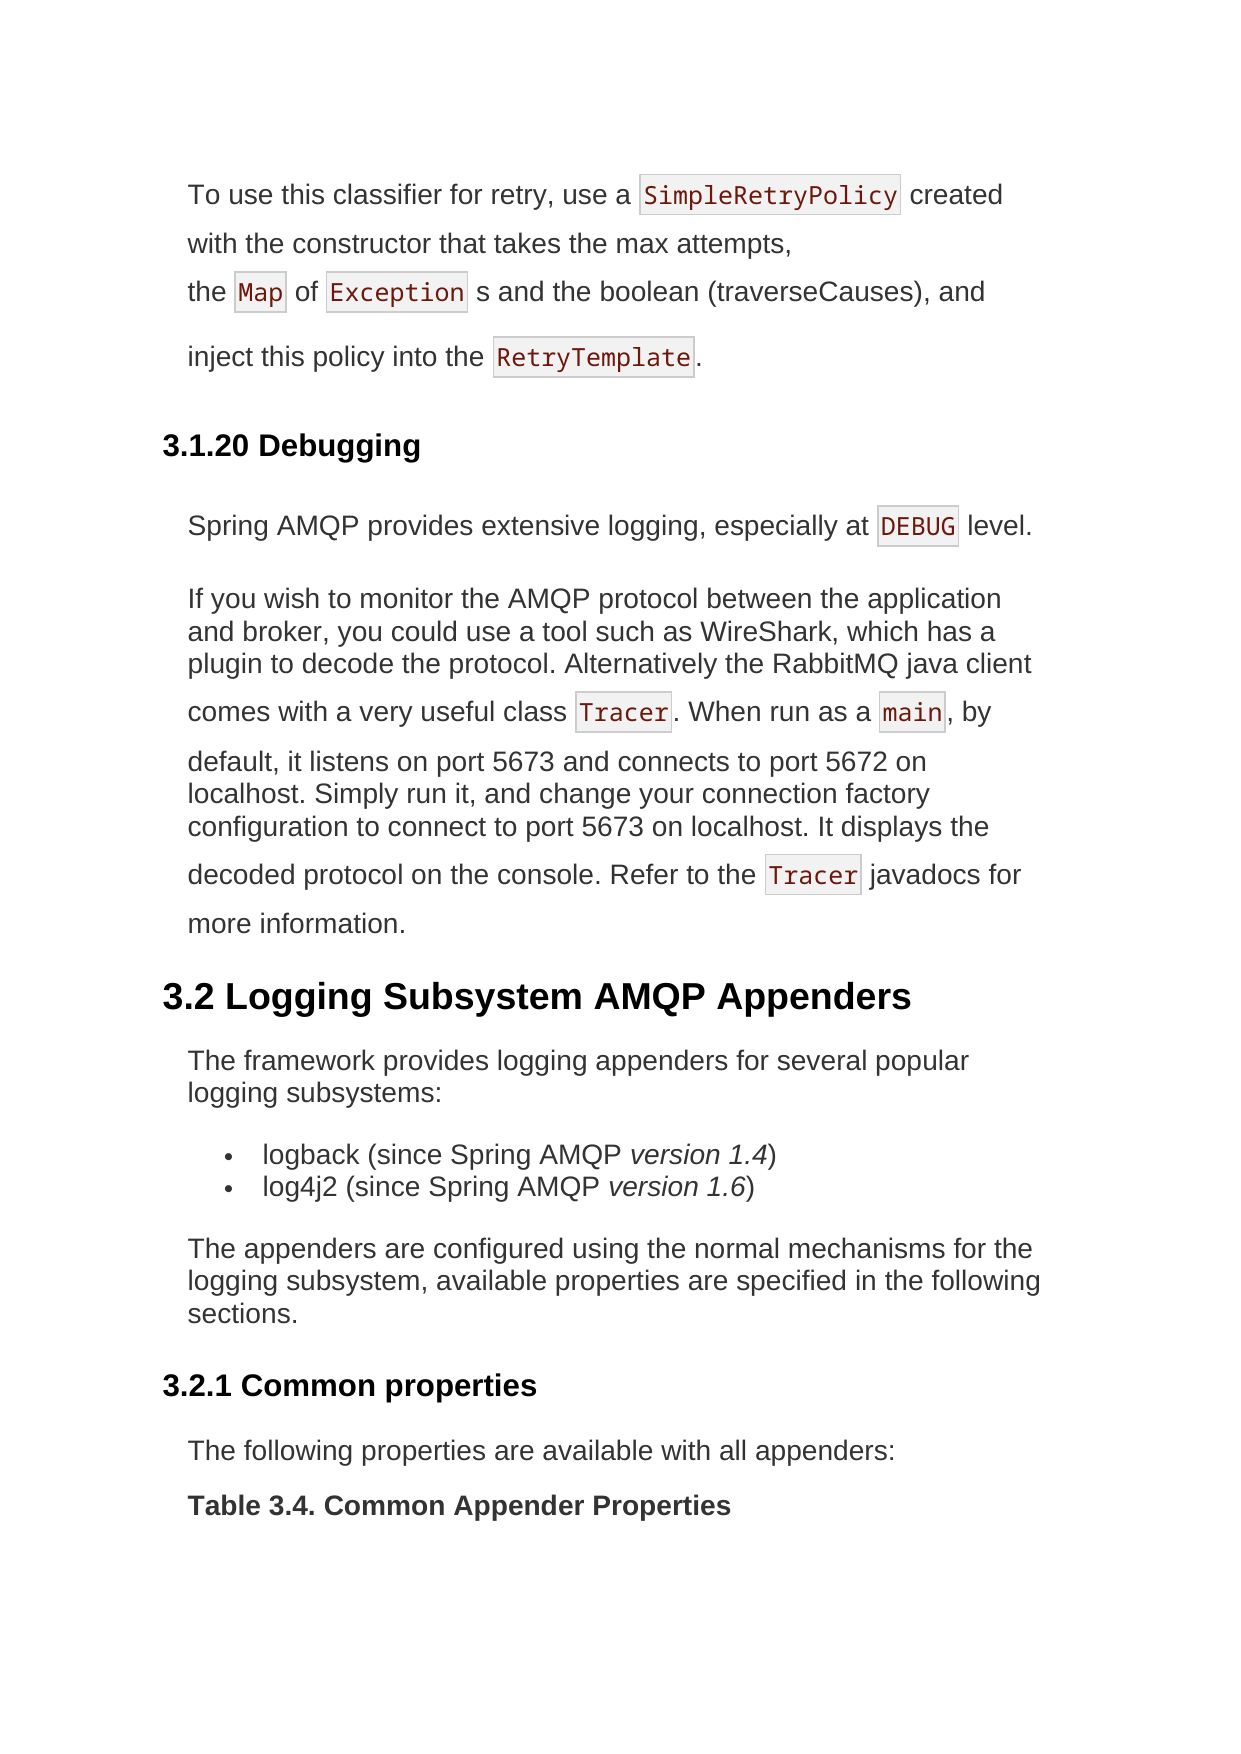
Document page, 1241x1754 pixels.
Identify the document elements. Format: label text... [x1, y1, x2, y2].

text The appenders are configured using the normal mechanisms for the logging subsystem, available properties are specified in the following sections. [187, 1232, 1053, 1329]
list logback (since Spring AMQP version 1.4) [225, 1138, 1053, 1170]
text 3.2 Logging Subsystem AMQP Appenders [162, 963, 1053, 1028]
text The framework provides logging appenders for several popular logging subsystems: [187, 1043, 1053, 1108]
text If you wish to monitor the AMQP protocol between the application and broker, you could use a tool such as WireShark, which has a plugin to decode the protocol. Alternatively the RabbitMQ java client comes with a very useful class Tracer. When run as a main, by default, it listens on port 5673 and connects to port 5672 on localhost. Simply run it, and change your connection factory configuration to connect to port 5673 on localhost. It displays the decoded protocol on the console. Refer to the Tracer javadocs for more information. [187, 582, 1053, 939]
list log4j2 (since Spring AMQP version 1.6) [225, 1170, 1053, 1203]
text 3.2.1 Common properties [162, 1353, 1053, 1418]
text Table 3.4. Common Appender Properties [187, 1489, 1053, 1522]
text Spring AMQP provides extensive logging, especially at DEBUG level. [187, 493, 1053, 558]
text 3.1.20 Debugging [162, 413, 1053, 478]
text The following properties are available with all appenders: [187, 1433, 1053, 1466]
text To use this classifier for retry, use a SimpleRetryPolicy created with the constructor that takes the max attempts, the Map of Exception s and the boolean (traverseCauses), and inject this policy into the RetryTemplate. [187, 162, 1053, 389]
